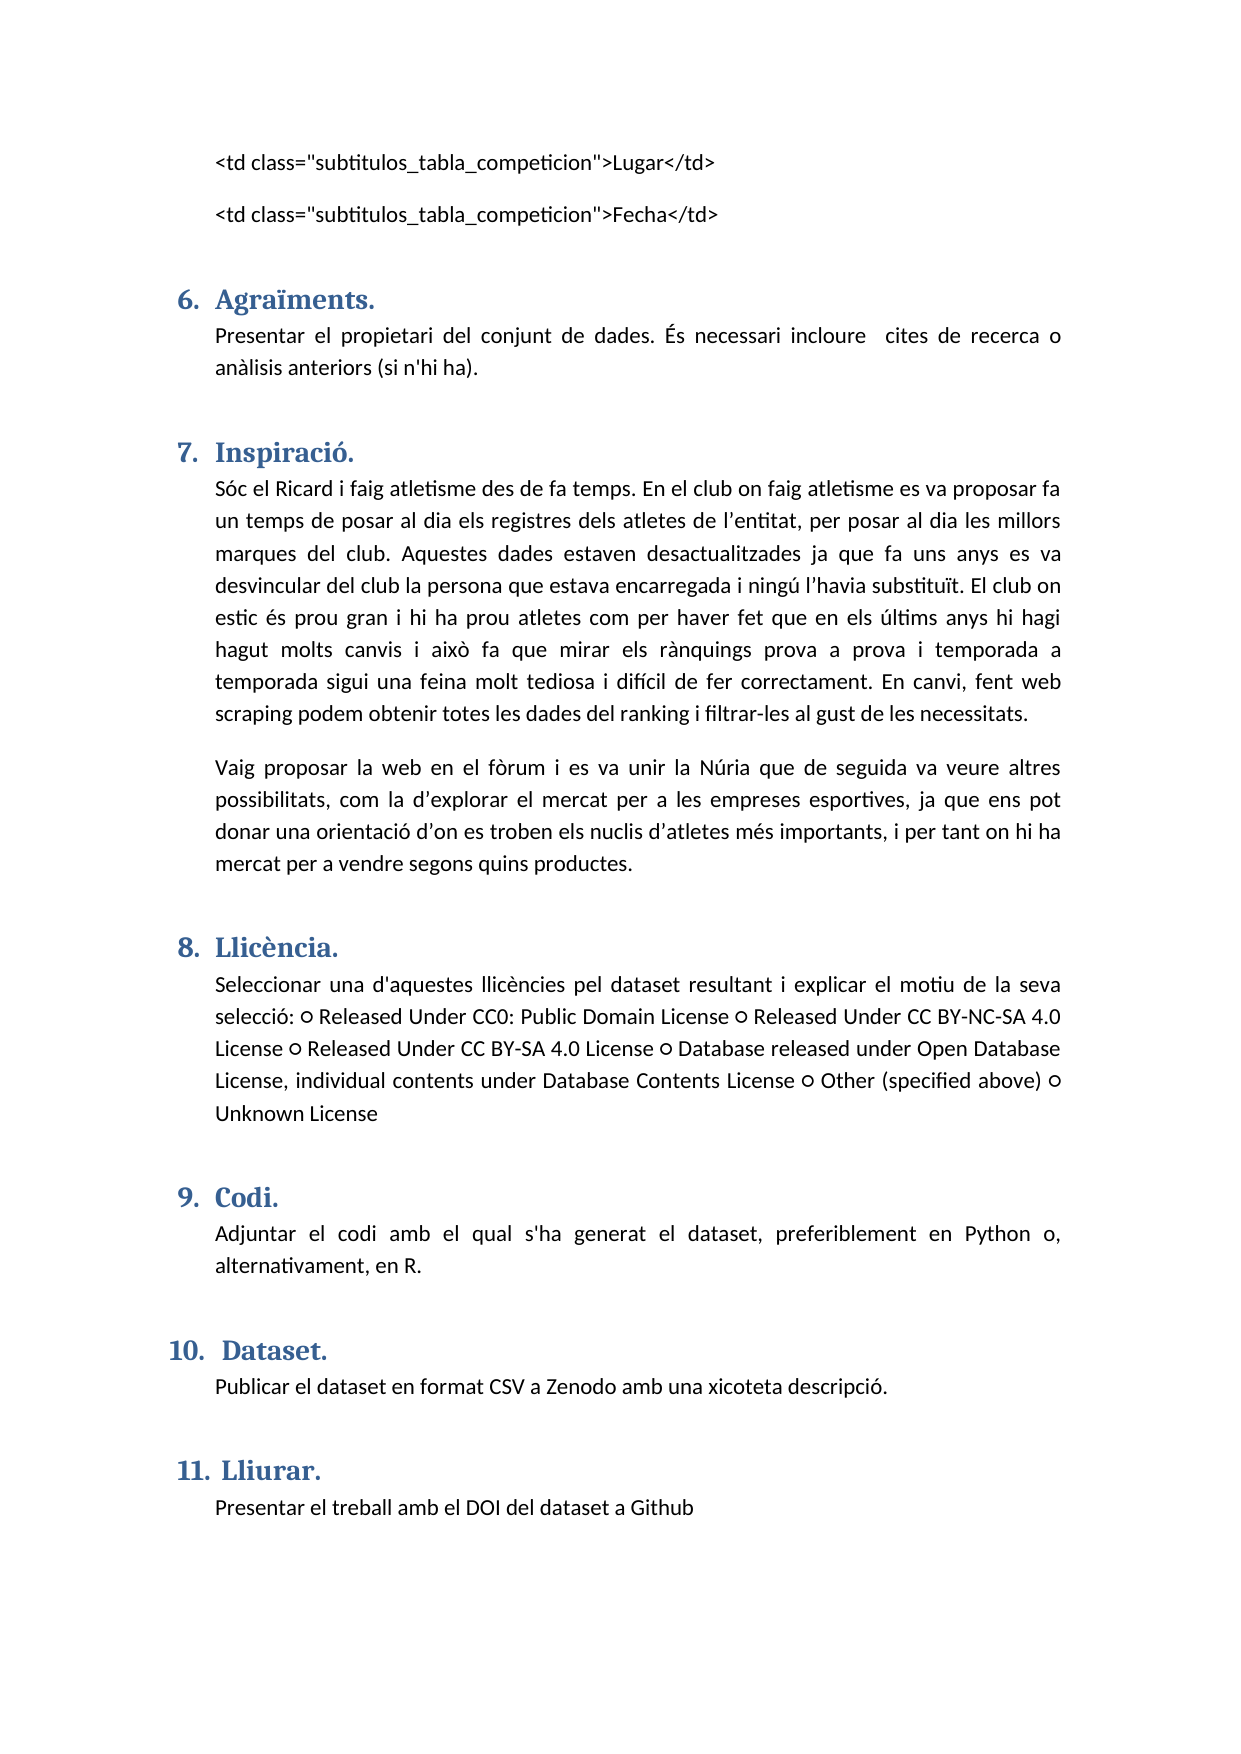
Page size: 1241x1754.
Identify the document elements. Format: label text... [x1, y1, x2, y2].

subtitle Inspiració. [177, 436, 1063, 469]
text <td class="subtitulos_tabla_competicion">Fecha</td> [215, 201, 1063, 229]
text Presentar el treball amb el DOI del dataset a Github [177, 1493, 1063, 1521]
subtitle Llicència. [177, 931, 1063, 965]
text Publicar el dataset en format CSV a Zenodo amb una xicoteta descripció. [177, 1372, 1063, 1400]
text Presentar el propietari del conjunt de dades. És necessari incloure cites de recerca o anàlisis anteriors (si n'hi ha). [215, 321, 1063, 382]
text Adjuntar el codi amb el qual s'ha generat el dataset, preferiblement en Python o, alternativament, en R. [215, 1219, 1063, 1279]
subtitle Lliurar. [177, 1454, 1063, 1488]
text Sóc el Ricard i faig atletisme des de fa temps. En el club on faig atletisme es va proposar fa un temps de posar al dia els registres dels atletes de l’entitat, per posar al dia les millors marques del club. Aquestes dades estaven desactualitzades ja que fa uns anys es va desvincular del club la persona que estava encarregada i ningú l’havia substituït. El club on estic és prou gran i hi ha prou atletes com per haver fet que en els últims anys hi hagi hagut molts canvis i això fa que mirar els rànquings prova a prova i temporada a temporada sigui una feina molt tediosa i difícil de fer correctament. En canvi, fent web scraping podem obtenir totes les dades del ranking i filtrar-les al gust de les necessitats. [215, 474, 1063, 728]
text Seleccionar una d'aquestes llicències pel dataset resultant i explicar el motiu de la seva selecció: ○ Released Under CC0: Public Domain License ○ Released Under CC BY-NC-SA 4.0 License ○ Released Under CC BY-SA 4.0 License ○ Database released under Open Database License, individual contents under Database Contents License ○ Other (specified above) ○ Unknown License [215, 970, 1063, 1127]
subtitle Codi. [177, 1181, 1063, 1214]
subtitle Agraïments. [177, 283, 1063, 316]
text <td class="subtitulos_tabla_competicion">Lugar</td> [215, 148, 1063, 176]
subtitle Dataset. [169, 1334, 1063, 1367]
text Vaig proposar la web en el fòrum i es va unir la Núria que de seguida va veure altres possibilitats, com la d’explorar el mercat per a les empreses esportives, ja que ens pot donar una orientació d’on es troben els nuclis d’atletes més importants, i per tant on hi ha mercat per a vendre segons quins productes. [215, 753, 1063, 877]
